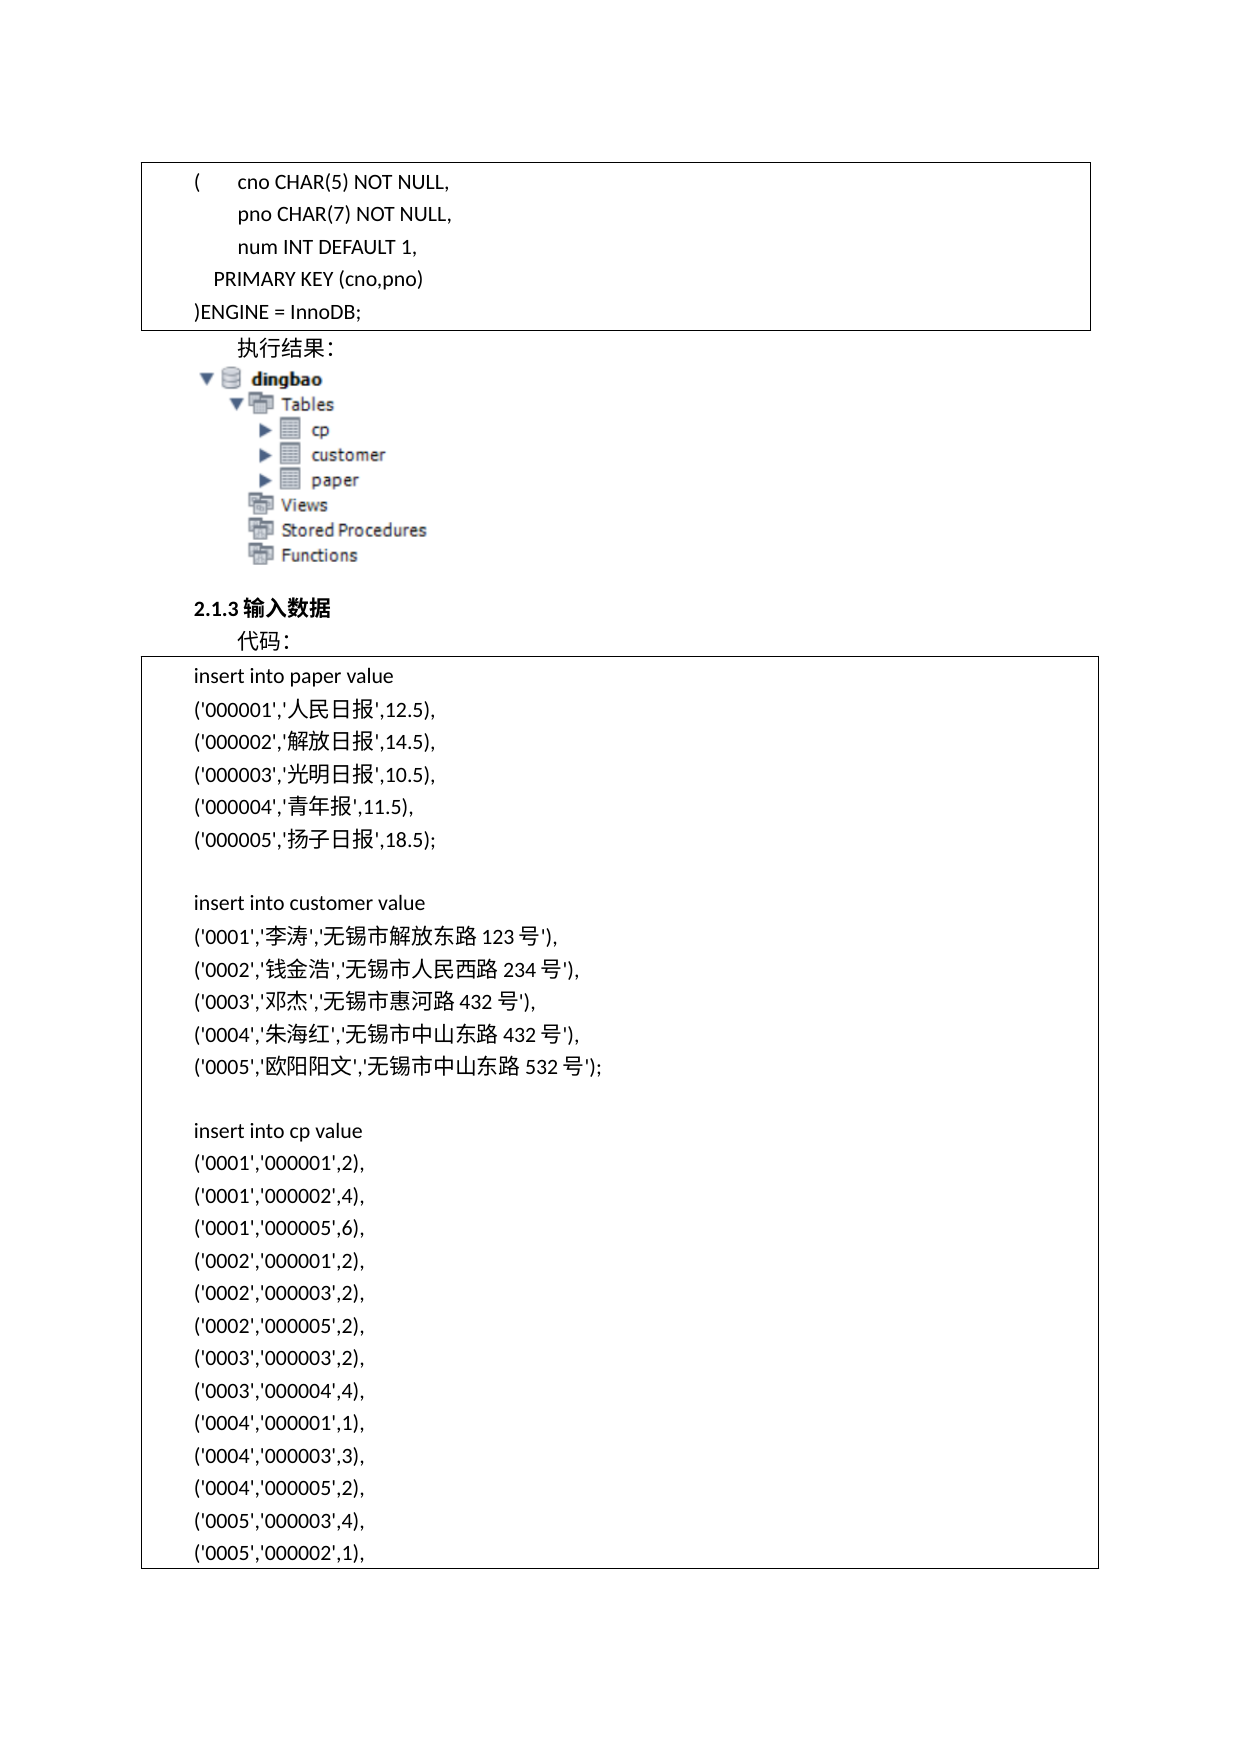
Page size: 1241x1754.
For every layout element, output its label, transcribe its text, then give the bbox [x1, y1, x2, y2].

text ( cno CHAR(5) NOT NULL, [142, 163, 1090, 198]
text ('000004','青年报',11.5), [150, 789, 1090, 821]
text ('0004','000001',1), [150, 1406, 1090, 1439]
text ('000001','人民日报',12.5), [150, 691, 1090, 724]
picture [193, 363, 458, 565]
text ('0003','000003',2), [150, 1341, 1090, 1374]
text ('0003','邓杰','无锡市惠河路432号'), [150, 984, 1090, 1016]
text num INT DEFAULT 1, [150, 230, 1090, 263]
text pno CHAR(7) NOT NULL, [150, 198, 1090, 230]
text 执行结果： [194, 331, 1090, 363]
text ('0004','000005',2), [150, 1471, 1090, 1504]
text ('0005','欧阳阳文','无锡市中山东路532号'); [150, 1049, 1090, 1081]
text ('0002','000005',2), [150, 1309, 1090, 1341]
text ('0002','000001',2), [150, 1244, 1090, 1276]
text ('0001','000002',4), [150, 1179, 1090, 1211]
text insert into cp value [150, 1114, 1090, 1146]
text ('0001','000001',2), [150, 1146, 1090, 1179]
text ('000002','解放日报',14.5), [150, 724, 1090, 756]
text ('0005','000002',1), [150, 1536, 1090, 1568]
text )ENGINE = InnoDB; [142, 292, 1090, 330]
text ('0001','000005',6), [150, 1211, 1090, 1244]
text insert into paper value [142, 657, 1098, 691]
text ('000005','扬子日报',18.5); [150, 821, 1090, 854]
text ('0004','000003',3), [150, 1439, 1090, 1471]
text 2.1.3 输入数据 [194, 591, 1090, 623]
text ('0003','000004',4), [150, 1374, 1090, 1406]
text PRIMARY KEY (cno,pno) [150, 263, 1090, 292]
text ('0004','朱海红','无锡市中山东路432号'), [150, 1016, 1090, 1049]
text insert into customer value [150, 886, 1090, 919]
text ('0005','000003',4), [150, 1504, 1090, 1536]
text 代码： [194, 623, 1090, 656]
text ('0002','钱金浩','无锡市人民西路234号'), [150, 951, 1090, 984]
text ('0001','李涛','无锡市解放东路123号'), [150, 919, 1090, 951]
text ('0002','000003',2), [150, 1276, 1090, 1309]
text ('000003','光明日报',10.5), [150, 756, 1090, 789]
